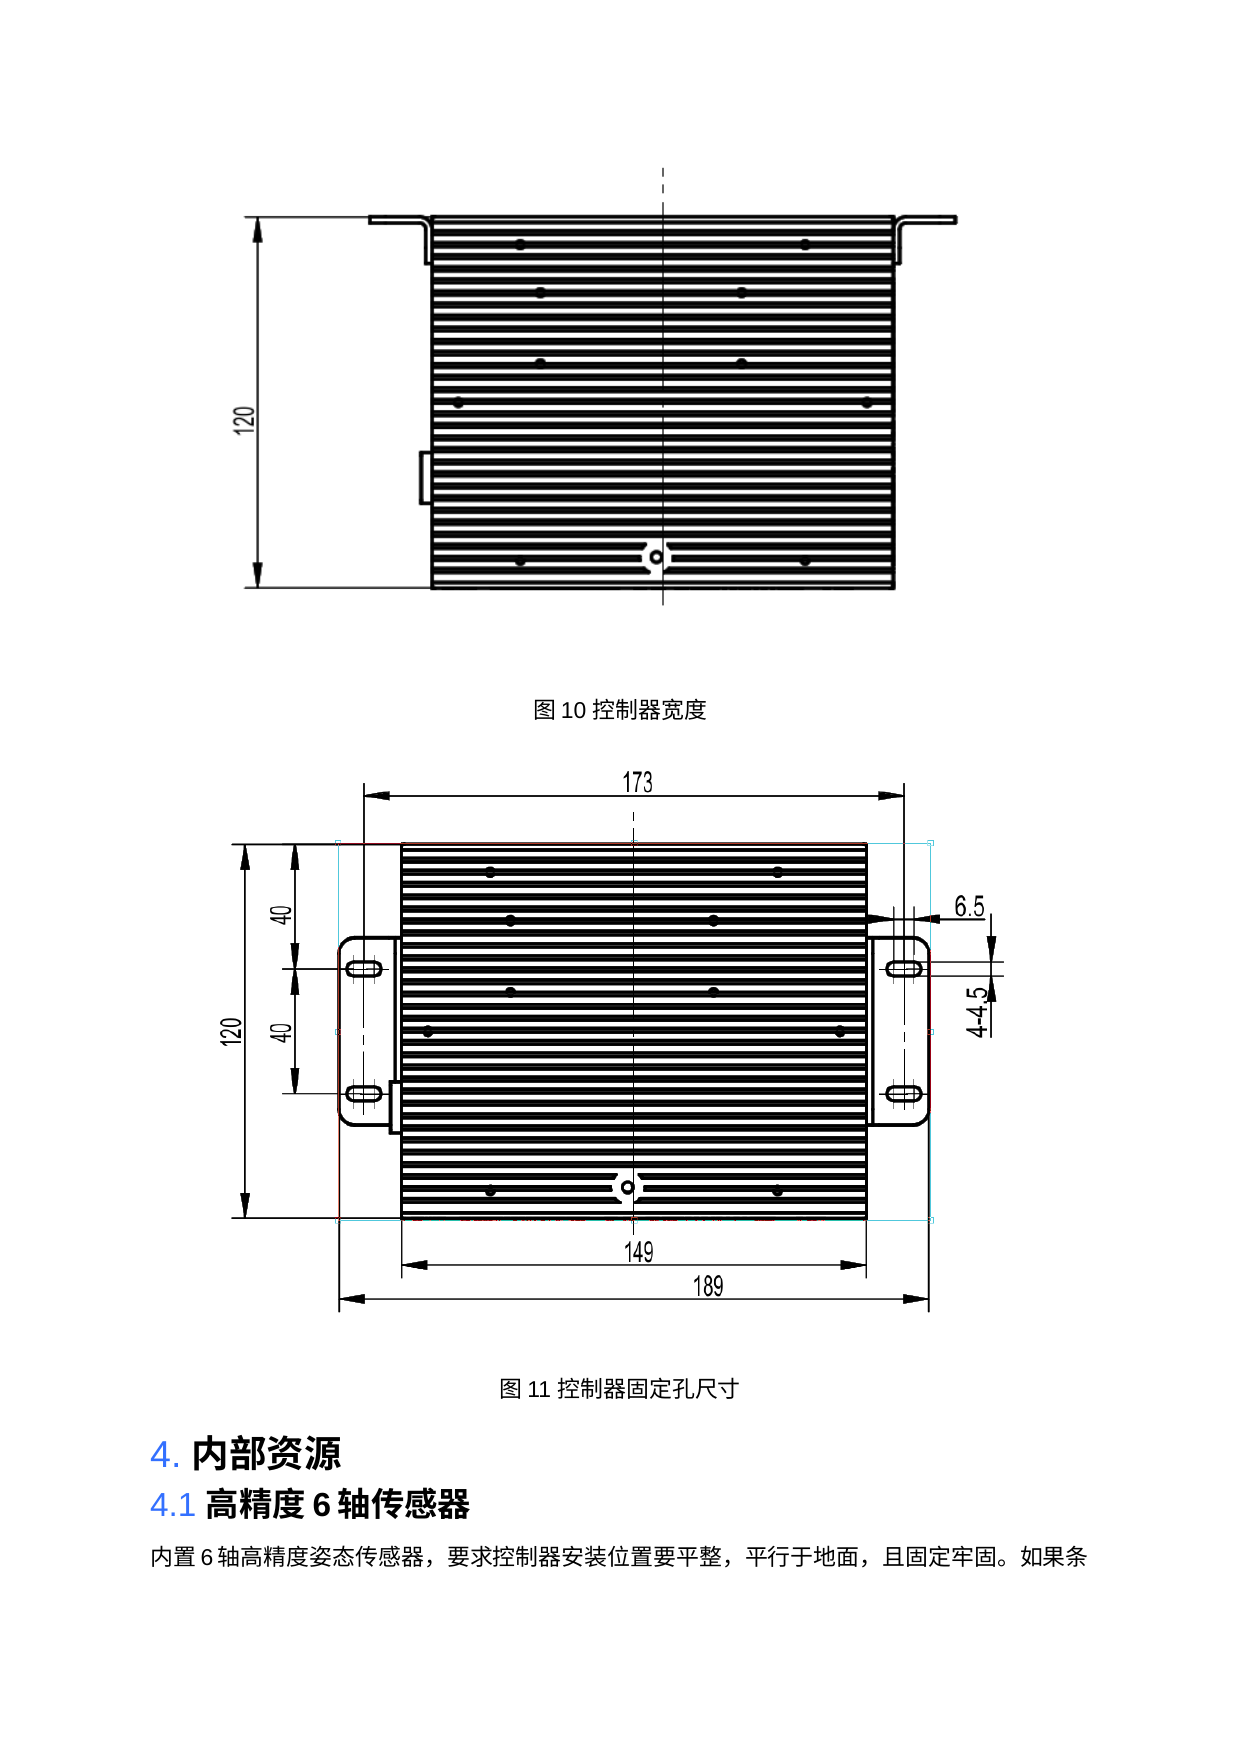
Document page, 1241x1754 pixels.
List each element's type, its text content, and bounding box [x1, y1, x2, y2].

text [150, 1538, 1090, 1572]
picture [188, 743, 1052, 1354]
picture [188, 150, 1052, 674]
text 图10 控制器宽度 [150, 691, 1090, 725]
text 图11 控制器固定孔尺寸 [150, 1371, 1090, 1404]
